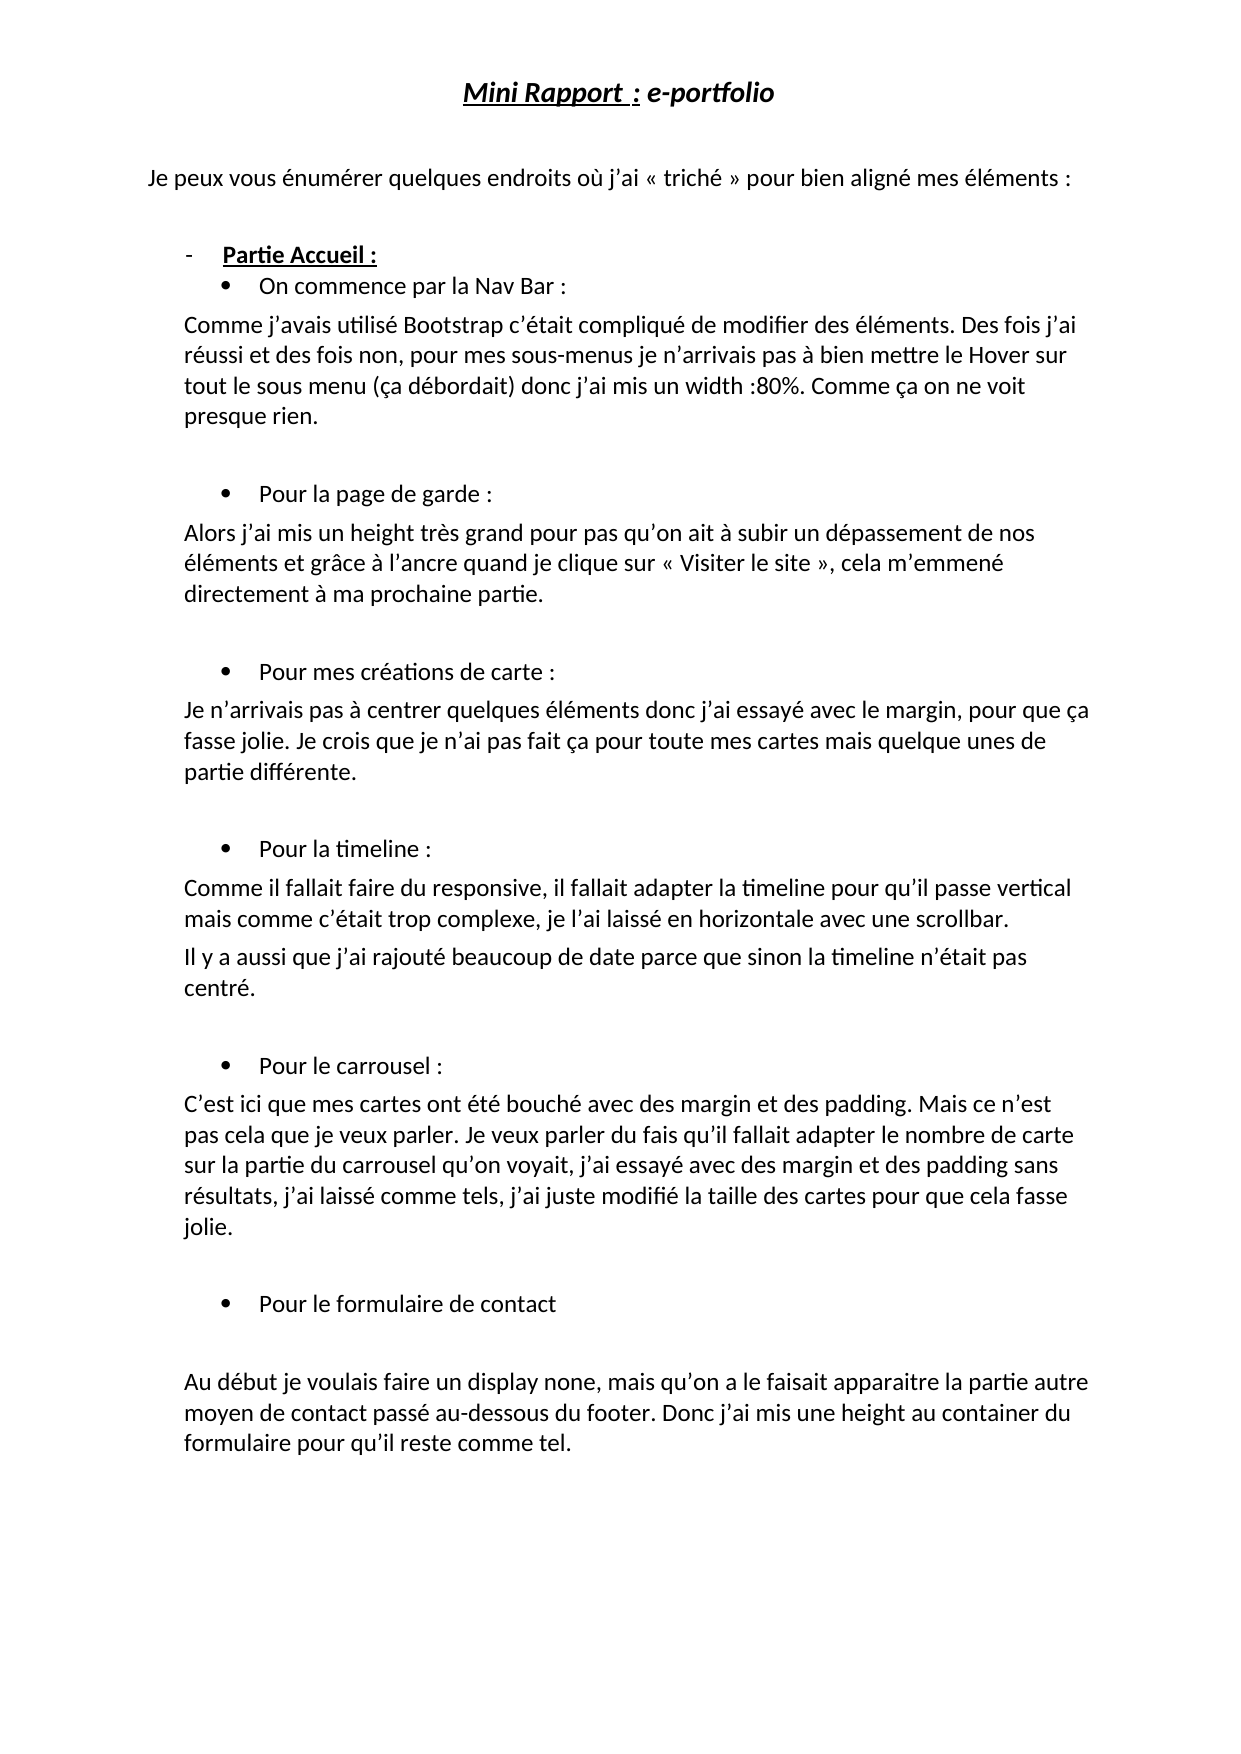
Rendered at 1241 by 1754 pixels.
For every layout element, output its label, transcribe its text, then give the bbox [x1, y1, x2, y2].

list Pour la timeline : [221, 833, 1093, 864]
list Pour le formulaire de contact [221, 1288, 1093, 1319]
list Pour le carrousel : [221, 1050, 1093, 1080]
list Partie Accueil : [185, 239, 1093, 270]
list On commence par la Nav Bar : [221, 270, 1093, 301]
text Il y a aussi que j’ai rajouté beaucoup de date parce que sinon la timeline n’était pas centré. [184, 942, 1093, 1003]
list Pour la page de garde : [221, 478, 1093, 509]
text C’est ici que mes cartes ont été bouché avec des margin et des padding. Mais ce n’est pas cela que je veux parler. Je veux parler du fais qu’il fallait adapter le nombre de carte sur la partie du carrousel qu’on voyait, j’ai essayé avec des margin et des padding sans résultats, j’ai laissé comme tels, j’ai juste modifié la taille des cartes pour que cela fasse jolie. [184, 1089, 1093, 1241]
text Au début je voulais faire un display none, mais qu’on a le faisait apparaitre la partie autre moyen de contact passé au-dessous du footer. Donc j’ai mis une height au container du formulaire pour qu’il reste comme tel. [184, 1366, 1093, 1458]
text Comme il fallait faire du responsive, il fallait adapter la timeline pour qu’il passe vertical mais comme c’était trop complexe, je l’ai laissé en horizontale avec une scrollbar. [184, 872, 1093, 933]
text Comme j’avais utilisé Bootstrap c’était compliqué de modifier des éléments. Des fois j’ai réussi et des fois non, pour mes sous-menus je n’arrivais pas à bien mettre le Hover sur tout le sous menu (ça débordait) donc j’ai mis un width :80%. Comme ça on ne voit presque rien. [184, 309, 1093, 431]
list Pour mes créations de carte : [221, 656, 1093, 686]
text Alors j’ai mis un height très grand pour pas qu’on ait à subir un dépassement de nos éléments et grâce à l’ancre quand je clique sur « Visiter le site », cela m’emmené directement à ma prochaine partie. [184, 517, 1093, 608]
text Mini Rapport : e-portfolio [148, 74, 1093, 109]
text Je n’arrivais pas à centrer quelques éléments donc j’ai essayé avec le margin, pour que ça fasse jolie. Je crois que je n’ai pas fait ça pour toute mes cartes mais quelque unes de partie différente. [184, 694, 1093, 786]
text Je peux vous énumérer quelques endroits où j’ai « triché » pour bien aligné mes éléments : [148, 162, 1093, 192]
